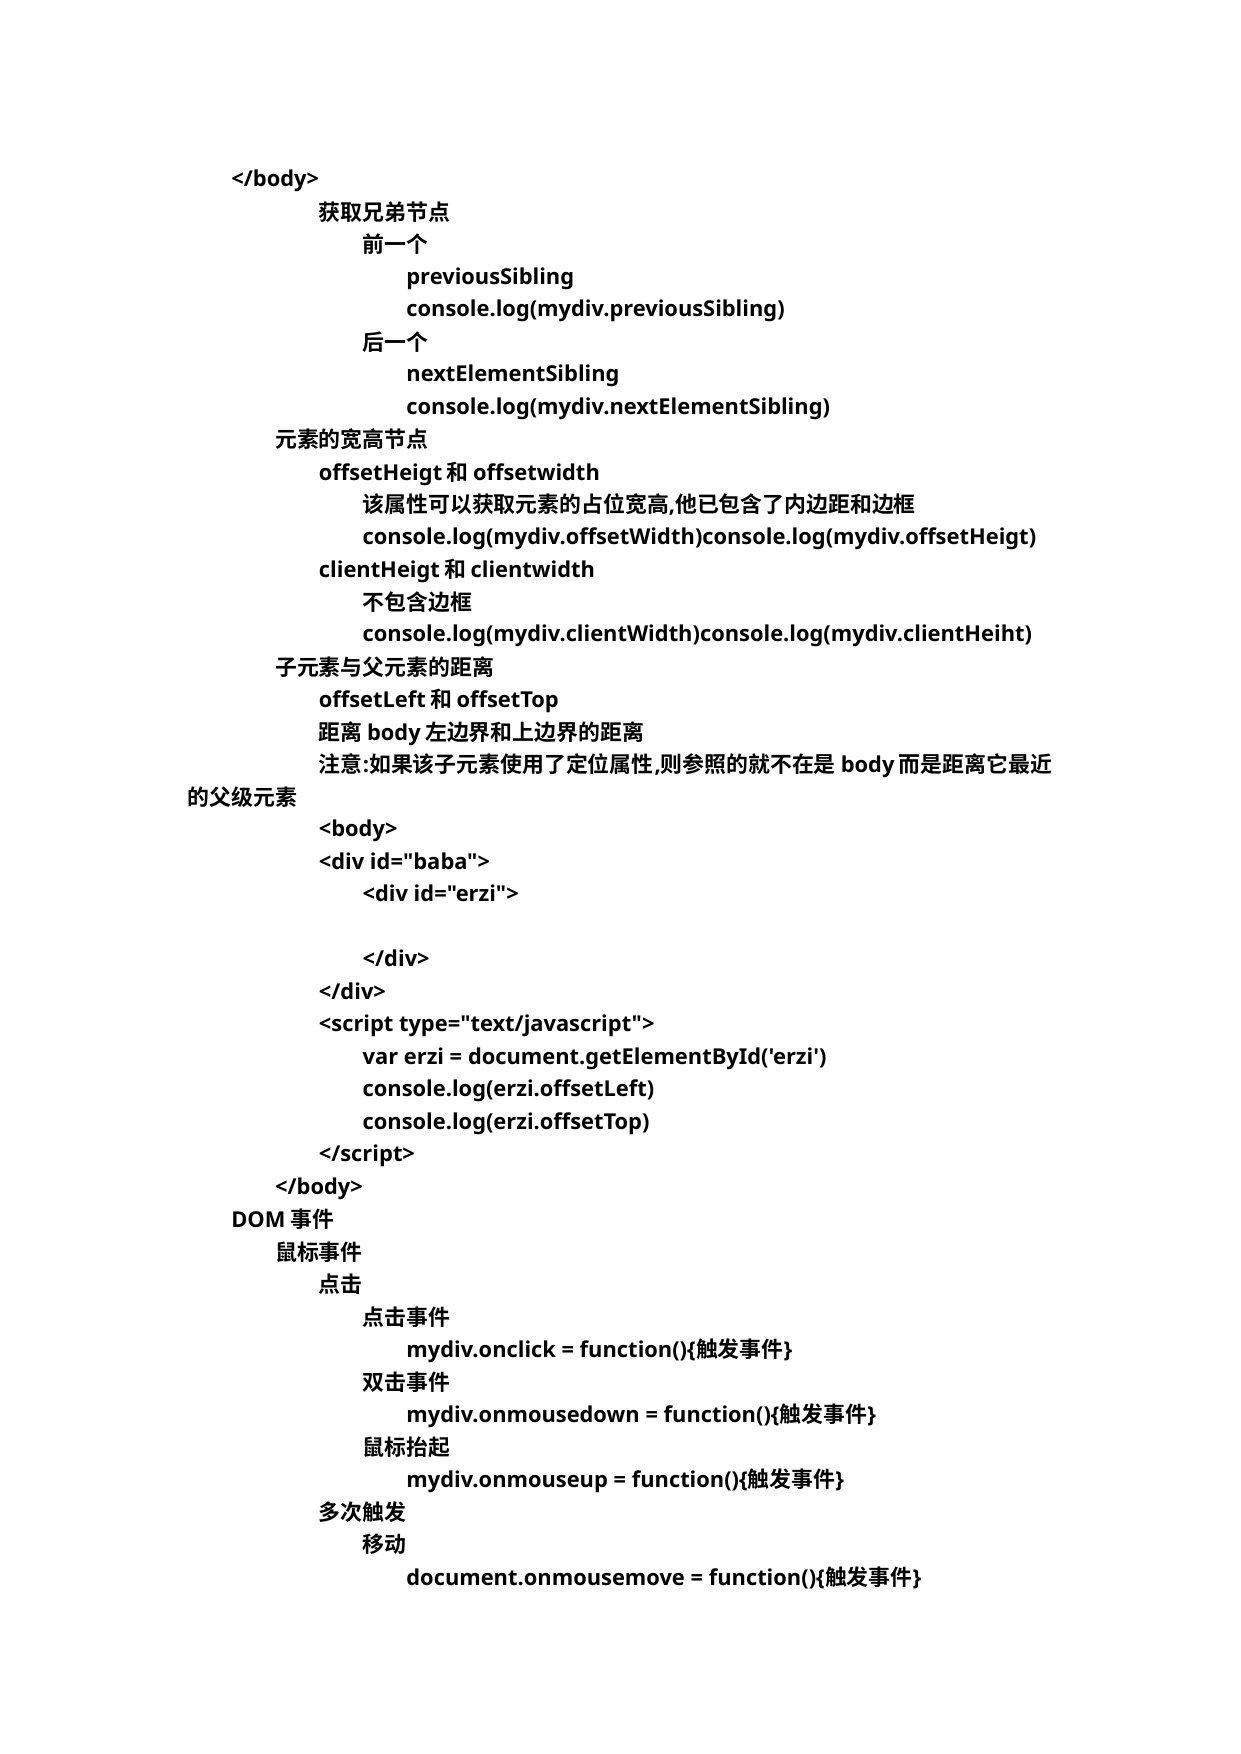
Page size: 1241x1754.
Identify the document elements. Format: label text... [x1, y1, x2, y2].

text <body> [187, 812, 1053, 844]
text mydiv.onmousedown = function(){触发事件} [187, 1397, 1053, 1429]
text DOM事件 [187, 1202, 1053, 1234]
text 鼠标事件 [187, 1234, 1053, 1267]
text 点击 [187, 1267, 1053, 1299]
text console.log(mydiv.previousSibling) [187, 292, 1053, 324]
text </div> [187, 942, 1053, 974]
text mydiv.onclick = function(){触发事件} [187, 1332, 1053, 1364]
text 距离body左边界和上边界的距离 [187, 714, 1053, 747]
text 获取兄弟节点 [187, 194, 1053, 227]
text 点击事件 [187, 1299, 1053, 1332]
text <div id="baba"> [187, 844, 1053, 877]
text 后一个 [187, 324, 1053, 357]
text </body> [187, 162, 1053, 194]
text console.log(mydiv.nextElementSibling) [187, 389, 1053, 422]
text offsetLeft和offsetTop [187, 682, 1053, 714]
text 不包含边框 [187, 584, 1053, 617]
text clientHeigt和clientwidth [187, 552, 1053, 584]
text <div id="erzi"> [187, 877, 1053, 909]
text console.log(erzi.offsetTop) [187, 1104, 1053, 1137]
text offsetHeigt和offsetwidth [187, 454, 1053, 487]
text 元素的宽高节点 [187, 422, 1053, 454]
text console.log(mydiv.clientWidth)console.log(mydiv.clientHeiht) [187, 617, 1053, 649]
text 移动 [187, 1527, 1053, 1559]
text </div> [187, 974, 1053, 1007]
text document.onmousemove = function(){触发事件} [187, 1559, 1053, 1592]
text nextElementSibling [187, 357, 1053, 389]
text 子元素与父元素的距离 [187, 649, 1053, 682]
text </script> [187, 1137, 1053, 1169]
text previousSibling [187, 259, 1053, 292]
text 双击事件 [187, 1364, 1053, 1397]
text var erzi = document.getElementById('erzi') [187, 1039, 1053, 1072]
text 多次触发 [187, 1494, 1053, 1527]
text 注意:如果该子元素使用了定位属性,则参照的就不在是body而是距离它最近的父级元素 [187, 747, 1053, 812]
text <script type="text/javascript"> [187, 1007, 1053, 1039]
text console.log(erzi.offsetLeft) [187, 1072, 1053, 1104]
text </body> [187, 1169, 1053, 1202]
text console.log(mydiv.offsetWidth)console.log(mydiv.offsetHeigt) [187, 519, 1053, 552]
text 鼠标抬起 [187, 1429, 1053, 1462]
text 该属性可以获取元素的占位宽高,他已包含了内边距和边框 [187, 487, 1053, 519]
text 前一个 [187, 227, 1053, 259]
text mydiv.onmouseup = function(){触发事件} [187, 1462, 1053, 1494]
